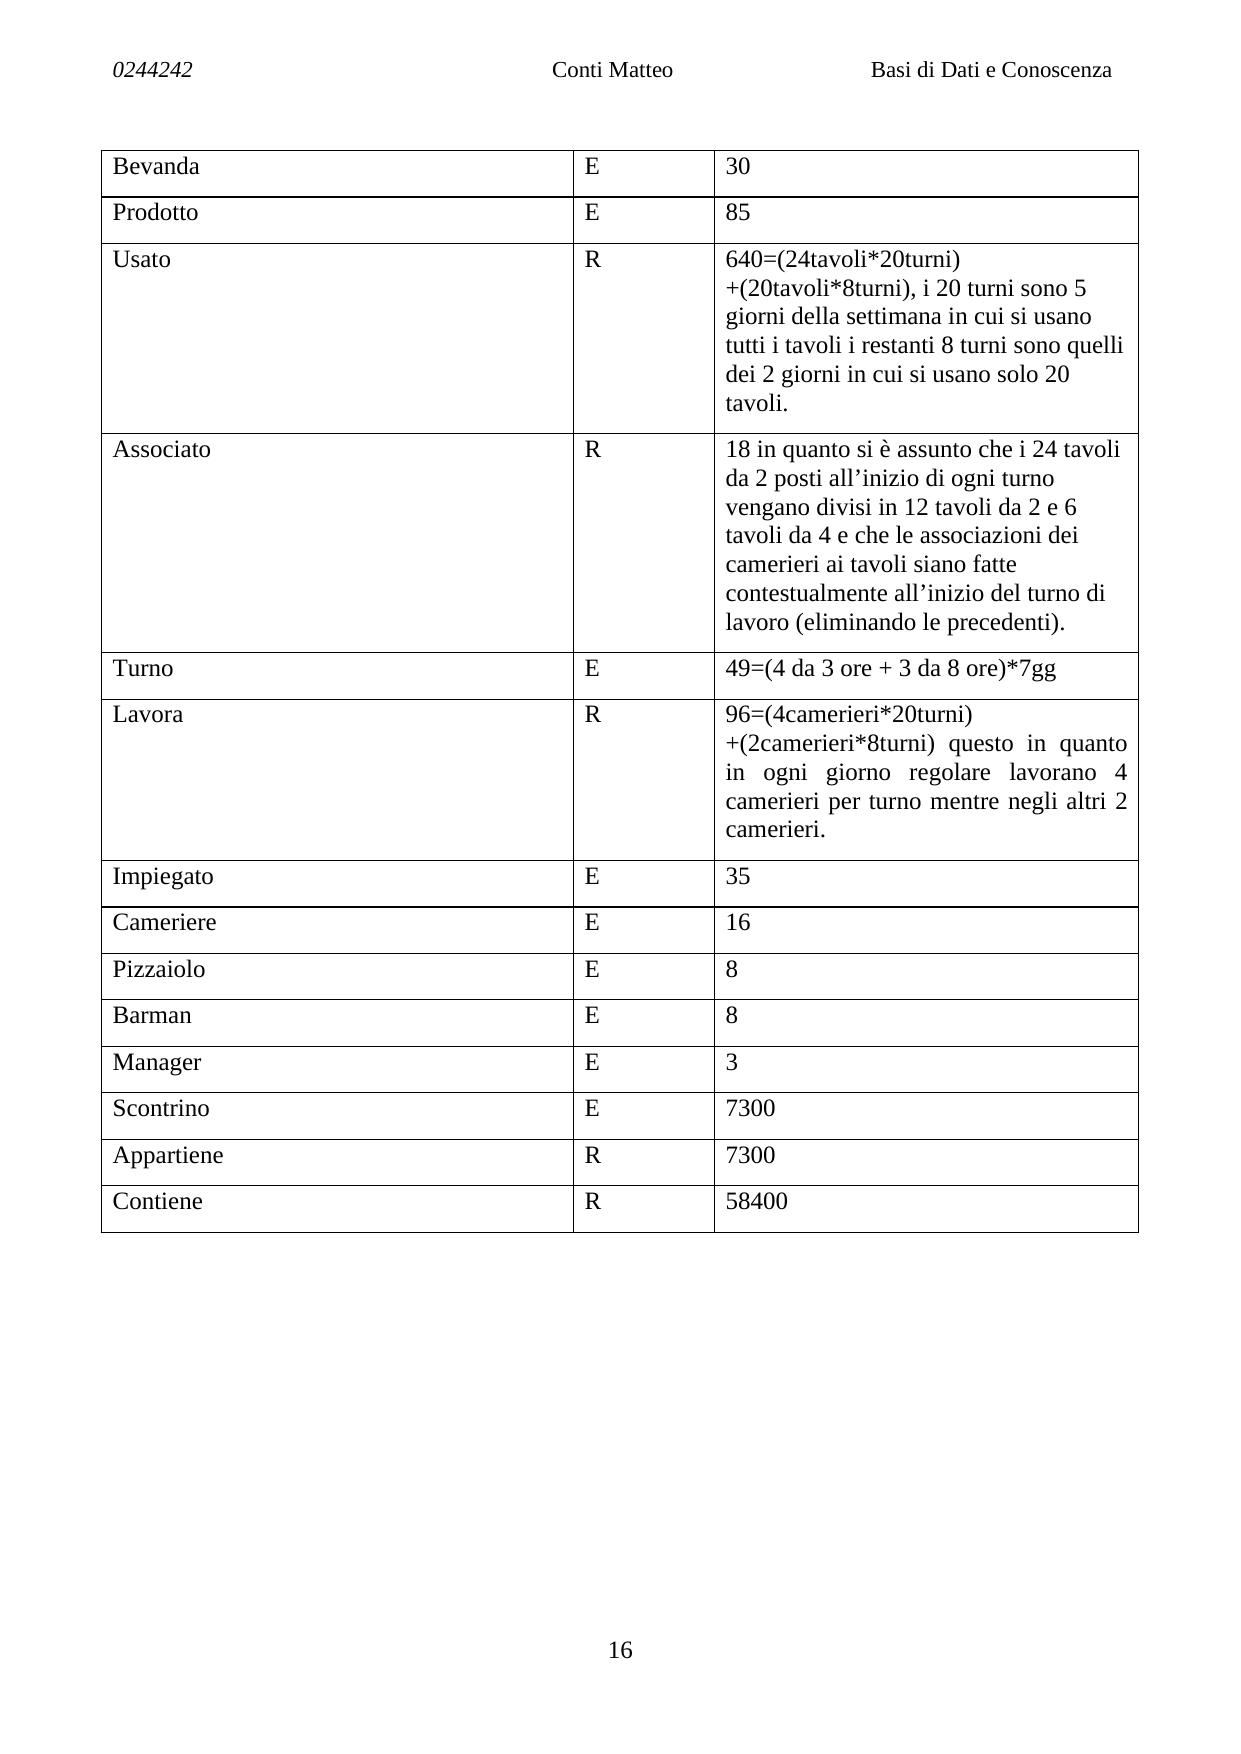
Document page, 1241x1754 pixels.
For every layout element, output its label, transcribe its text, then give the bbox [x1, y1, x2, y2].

table_cell 16 [715, 908, 1138, 953]
table_cell Appartiene [102, 1140, 573, 1185]
table_cell E [574, 954, 714, 999]
table_cell 35 [715, 861, 1138, 906]
table_cell Manager [102, 1047, 573, 1092]
table_cell E [574, 151, 714, 196]
table_cell E [574, 653, 714, 698]
table_cell E [574, 1093, 714, 1139]
table_cell 7300 [715, 1093, 1138, 1139]
table_cell R [574, 244, 714, 433]
table_cell 7300 [715, 1140, 1138, 1185]
table_cell 30 [715, 151, 1138, 196]
table_cell R [574, 434, 714, 652]
table_cell Usato [102, 244, 573, 433]
table_cell R [574, 700, 714, 860]
table_cell 8 [715, 1000, 1138, 1046]
table_cell R [574, 1140, 714, 1185]
table_cell Turno [102, 653, 573, 698]
table_cell 85 [715, 198, 1138, 243]
table_cell Bevanda [102, 151, 573, 196]
table_cell 3 [715, 1047, 1138, 1092]
table_cell 58400 [715, 1186, 1138, 1232]
table_cell 49=(4 da 3 ore + 3 da 8 ore)*7gg [715, 653, 1138, 698]
table_cell E [574, 1047, 714, 1092]
table_cell Associato [102, 434, 573, 652]
table_cell E [574, 908, 714, 953]
table_cell Barman [102, 1000, 573, 1046]
table_cell R [574, 1186, 714, 1232]
table_cell Scontrino [102, 1093, 573, 1139]
table_cell 96=(4camerieri*20turni)+(2camerieri*8turni) questo in quanto in ogni giorno regolare lavorano 4 camerieri per turno mentre negli altri 2 camerieri. [715, 700, 1138, 860]
table_cell E [574, 1000, 714, 1046]
table_cell 8 [715, 954, 1138, 999]
table_cell E [574, 861, 714, 906]
table_cell Cameriere [102, 908, 573, 953]
table_cell Pizzaiolo [102, 954, 573, 999]
table_cell 640=(24tavoli*20turni)+(20tavoli*8turni), i 20 turni sono 5 giorni della settimana in cui si usano tutti i tavoli i restanti 8 turni sono quelli dei 2 giorni in cui si usano solo 20 tavoli. [715, 244, 1138, 433]
table_cell Prodotto [102, 198, 573, 243]
table_cell E [574, 198, 714, 243]
table_cell Impiegato [102, 861, 573, 906]
table_cell Contiene [102, 1186, 573, 1232]
table_cell 18 in quanto si è assunto che i 24 tavoli da 2 posti all’inizio di ogni turno vengano divisi in 12 tavoli da 2 e 6 tavoli da 4 e che le associazioni dei camerieri ai tavoli siano fatte contestualmente all’inizio del turno di lavoro (eliminando le precedenti). [715, 434, 1138, 652]
table_cell Lavora [102, 700, 573, 860]
